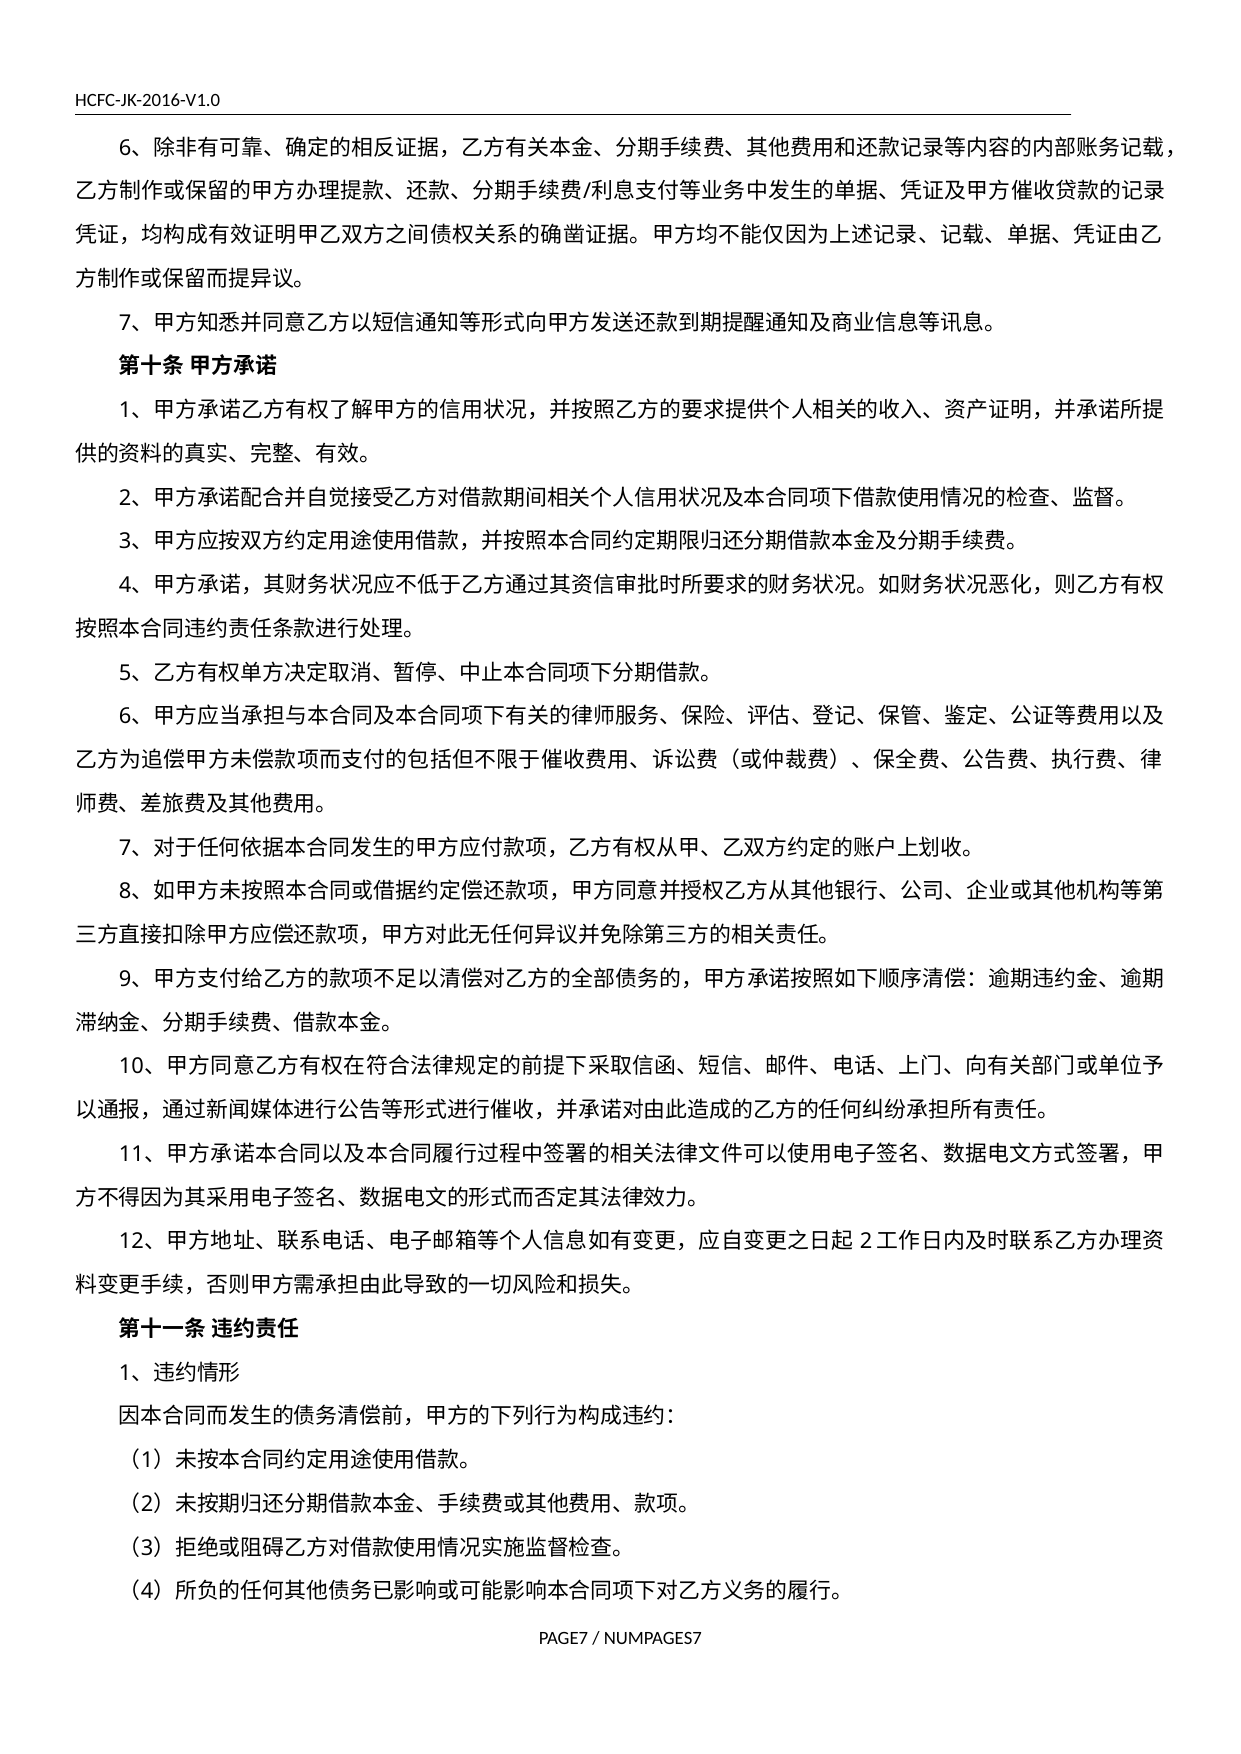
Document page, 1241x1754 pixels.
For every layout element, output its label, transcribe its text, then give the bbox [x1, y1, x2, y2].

text 第十一条 违约责任 [75, 1301, 1165, 1345]
text 11、甲方承诺本合同以及本合同履行过程中签署的相关法律文件可以使用电子签名、数据电文方式签署，甲方不得因为其采用电子签名、数据电文的形式而否定其法律效力。 [75, 1126, 1165, 1214]
text 8、如甲方未按照本合同或借据约定偿还款项，甲方同意并授权乙方从其他银行、公司、企业或其他机构等第三方直接扣除甲方应偿还款项，甲方对此无任何异议并免除第三方的相关责任。 [75, 864, 1165, 951]
text 1、甲方承诺乙方有权了解甲方的信用状况，并按照乙方的要求提供个人相关的收入、资产证明，并承诺所提供的资料的真实、完整、有效。 [75, 383, 1165, 470]
text 7、甲方知悉并同意乙方以短信通知等形式向甲方发送还款到期提醒通知及商业信息等讯息。 [75, 295, 1165, 339]
text 6、除非有可靠、确定的相反证据，乙方有关本金、分期手续费、其他费用和还款记录等内容的内部账务记载，乙方制作或保留的甲方办理提款、还款、分期手续费/利息支付等业务中发生的单据、凭证及甲方催收贷款的记录凭证，均构成有效证明甲乙双方之间债权关系的确凿证据。甲方均不能仅因为上述记录、记载、单据、凭证由乙方制作或保留而提异议。 [75, 120, 1165, 295]
text 4、甲方承诺，其财务状况应不低于乙方通过其资信审批时所要求的财务状况。如财务状况恶化，则乙方有权按照本合同违约责任条款进行处理。 [75, 558, 1165, 645]
text （4）所负的任何其他债务已影响或可能影响本合同项下对乙方义务的履行。 [75, 1564, 1165, 1608]
text 1、违约情形 [75, 1345, 1165, 1389]
text 7、对于任何依据本合同发生的甲方应付款项，乙方有权从甲、乙双方约定的账户上划收。 [75, 820, 1165, 864]
text 10、甲方同意乙方有权在符合法律规定的前提下采取信函、短信、邮件、电话、上门、向有关部门或单位予以通报，通过新闻媒体进行公告等形式进行催收，并承诺对由此造成的乙方的任何纠纷承担所有责任。 [75, 1039, 1165, 1126]
text 9、甲方支付给乙方的款项不足以清偿对乙方的全部债务的，甲方承诺按照如下顺序清偿：逾期违约金、逾期滞纳金、分期手续费、借款本金。 [75, 951, 1165, 1039]
text 2、甲方承诺配合并自觉接受乙方对借款期间相关个人信用状况及本合同项下借款使用情况的检查、监督。 [75, 470, 1165, 514]
text （1）未按本合同约定用途使用借款。 [75, 1433, 1165, 1476]
text （2）未按期归还分期借款本金、手续费或其他费用、款项。 [75, 1476, 1165, 1520]
text 12、甲方地址、联系电话、电子邮箱等个人信息如有变更，应自变更之日起2工作日内及时联系乙方办理资料变更手续，否则甲方需承担由此导致的一切风险和损失。 [75, 1214, 1165, 1301]
text 6、甲方应当承担与本合同及本合同项下有关的律师服务、保险、评估、登记、保管、鉴定、公证等费用以及乙方为追偿甲方未偿款项而支付的包括但不限于催收费用、诉讼费（或仲裁费）、保全费、公告费、执行费、律师费、差旅费及其他费用。 [75, 689, 1165, 820]
text 第十条 甲方承诺 [75, 339, 1165, 383]
text 5、乙方有权单方决定取消、暂停、中止本合同项下分期借款。 [75, 645, 1165, 689]
text 因本合同而发生的债务清偿前，甲方的下列行为构成违约： [75, 1389, 1165, 1433]
text 3、甲方应按双方约定用途使用借款，并按照本合同约定期限归还分期借款本金及分期手续费。 [75, 514, 1165, 558]
text （3）拒绝或阻碍乙方对借款使用情况实施监督检查。 [75, 1520, 1165, 1564]
